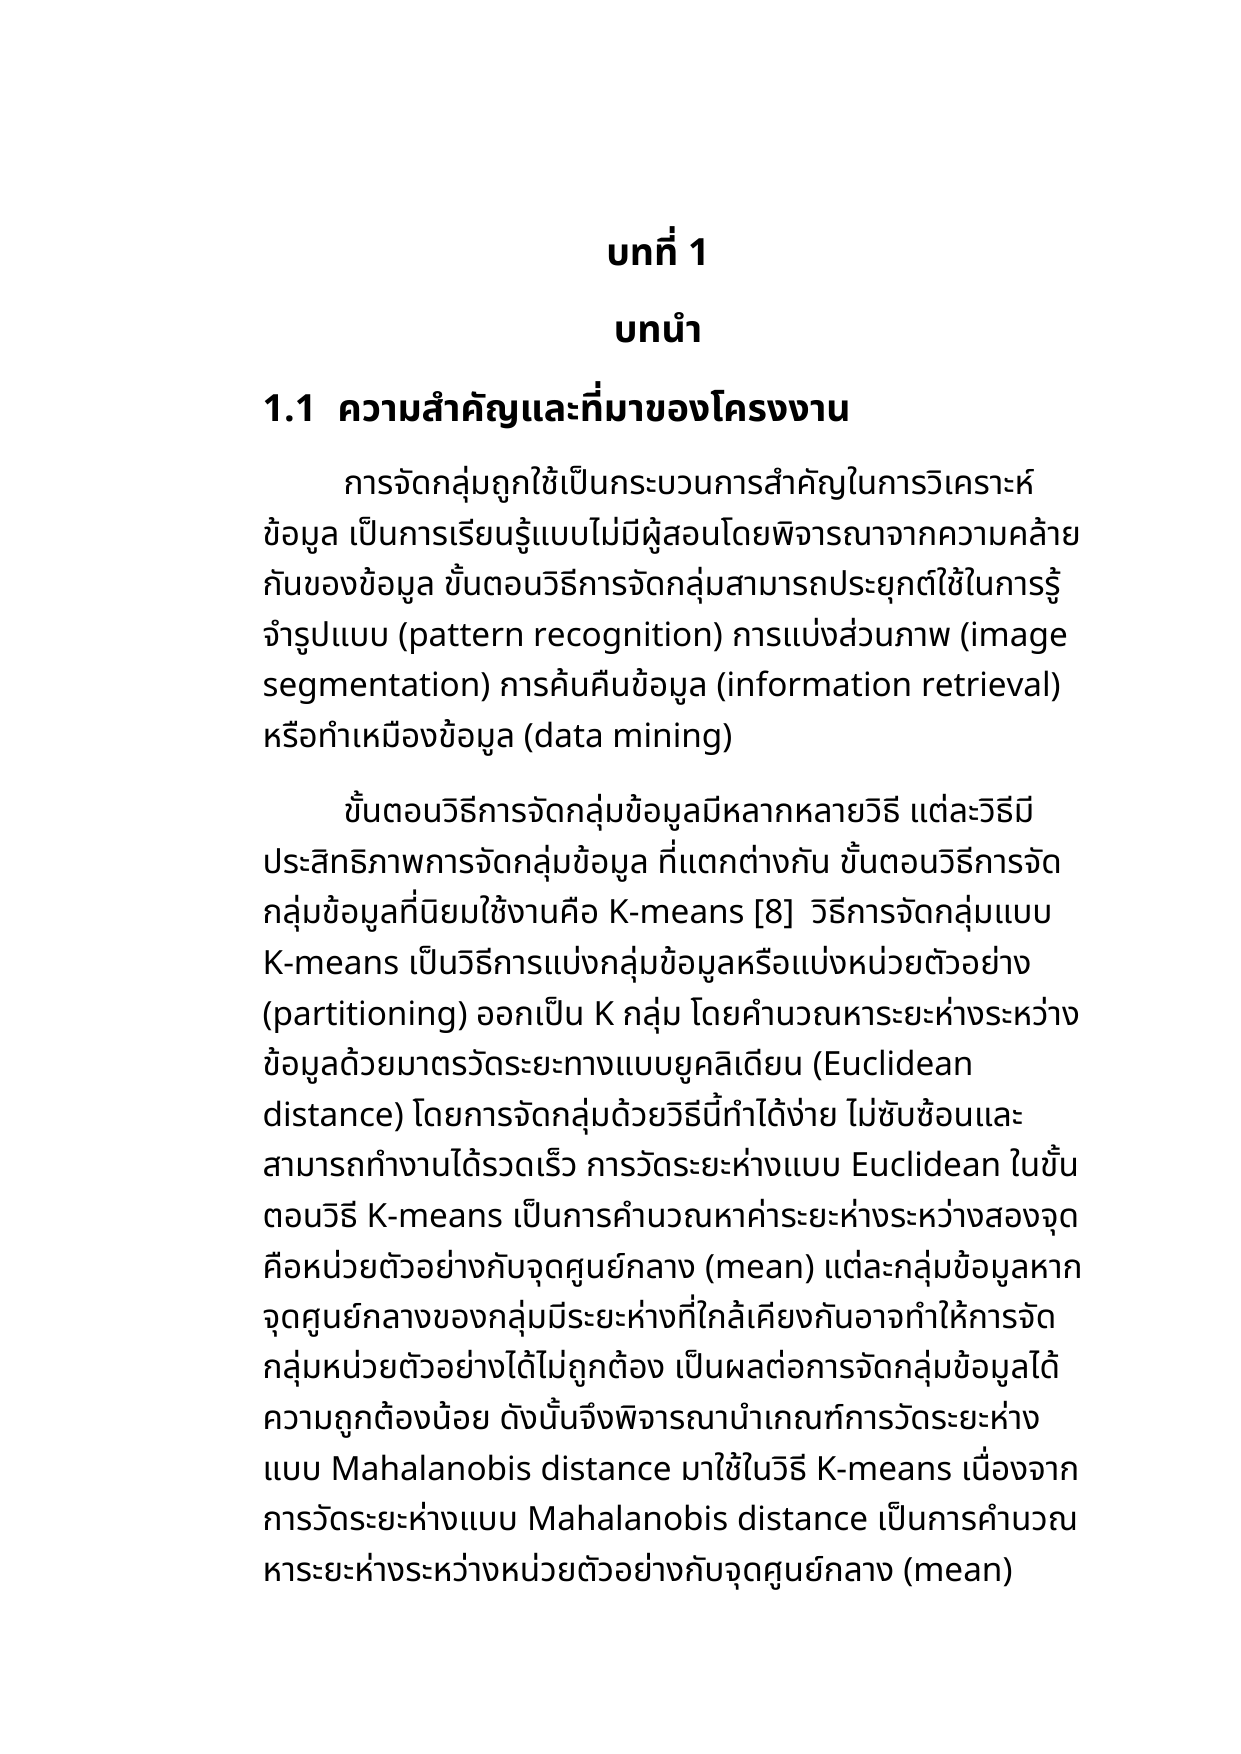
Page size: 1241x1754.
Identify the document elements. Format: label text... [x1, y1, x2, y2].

text บทนำ [225, 303, 1090, 360]
list ความสำคัญและที่มาของโครงงาน [262, 381, 1090, 438]
text การจัดกลุ่มถูกใช้เป็นกระบวนการสำคัญในการวิเคราะห์ข้อมูล เป็นการเรียนรู้แบบไม่มีผู้สอนโดยพิจารณาจากความคล้ายกันของข้อมูล ขั้นตอนวิธีการจัดกลุ่มสามารถประยุกต์ใช้ในการรู้จำรูปแบบ (pattern recognition) การแบ่งส่วนภาพ (image segmentation) การค้นคืนข้อมูล (information retrieval) หรือทำเหมืองข้อมูล (data mining) [262, 459, 1090, 762]
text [262, 787, 1090, 1596]
text บทที่ 1 [225, 225, 1090, 282]
